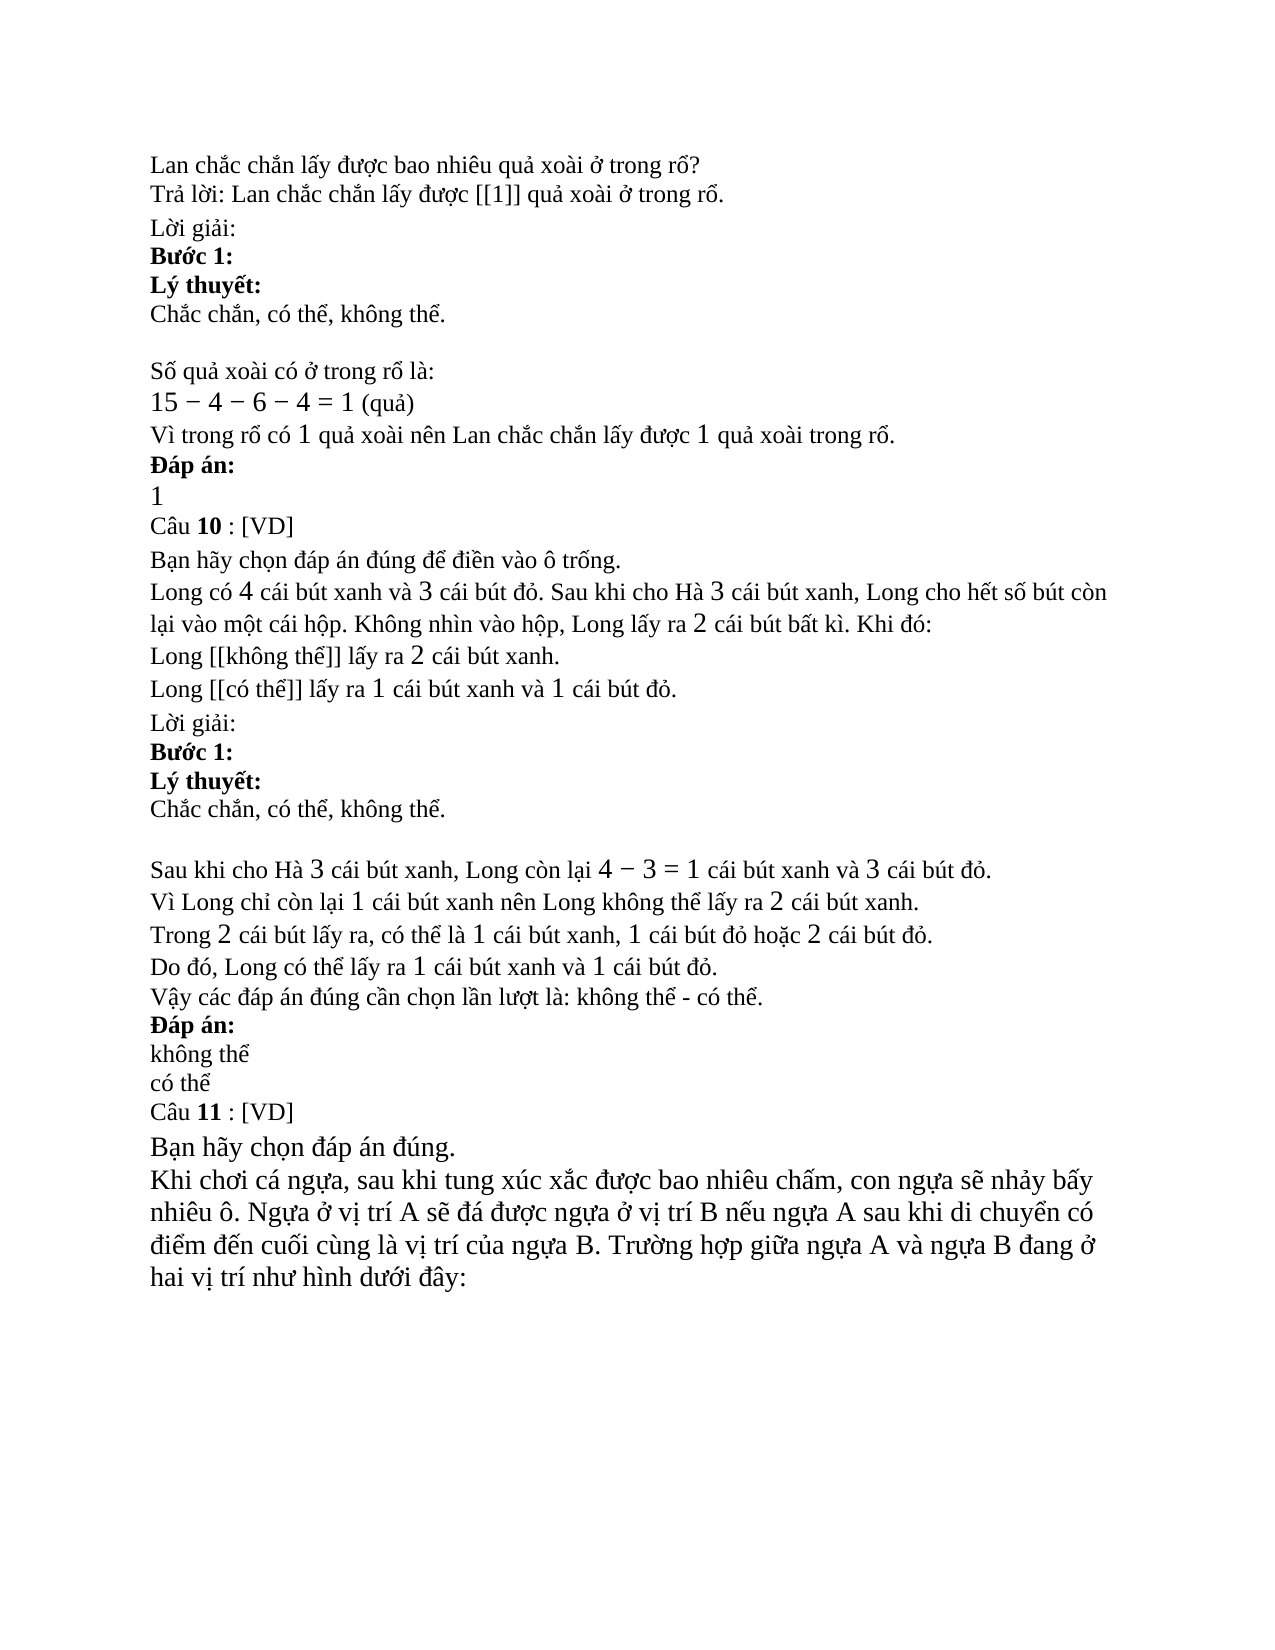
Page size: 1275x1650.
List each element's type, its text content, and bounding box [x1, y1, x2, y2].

text Bạn hãy chọn đáp án đúng để điền vào ô trống. Long có 4 cái bút xanh và 3 cái bút đỏ. Sau khi cho Hà 3 cái bút xanh, Long cho hết số bút còn lại vào một cái hộp. Không nhìn vào hộp, Long lấy ra 2 cái bút bất kì. Khi đó: Long [[không thể]] lấy ra 2 cái bút xanh. Long [[có thể]] lấy ra 1 cái bút xanh và 1 cái bút đỏ. [150, 545, 1125, 703]
text Câu 10 : [VD] [150, 511, 1125, 540]
text Câu 11 : [VD] [150, 1097, 1125, 1125]
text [150, 1131, 1125, 1292]
text Lý thuyết: Chắc chắn, có thể, không thể. Sau khi cho Hà 3 cái bút xanh, Long còn lại 4 − 3 = 1 cái bút xanh và 3 cái bút đỏ. Vì Long chỉ còn lại 1 cái bút xanh nên Long không thể lấy ra 2 cái bút xanh. Trong 2 cái bút lấy ra, có thể là 1 cái bút xanh, 1 cái bút đỏ hoặc 2 cái bút đỏ. Do đó, Long có thể lấy ra 1 cái bút xanh và 1 cái bút đỏ. Vậy các đáp án đúng cần chọn lần lượt là: không thể - có thể. Đáp án: không thể có thể [150, 766, 1125, 1097]
text Lời giải: [150, 213, 1125, 241]
text Bước 1: [150, 737, 1125, 766]
text Lời giải: [150, 708, 1125, 737]
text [150, 150, 1125, 207]
text Lý thuyết: Chắc chắn, có thể, không thể. Số quả xoài có ở trong rổ là: 15 − 4 − 6 − 4 = 1 (quả) Vì trong rổ có 1 quả xoài nên Lan chắc chắn lấy được 1 quả xoài trong rổ. Đáp án: 1 [150, 270, 1125, 511]
text Bước 1: [150, 241, 1125, 270]
